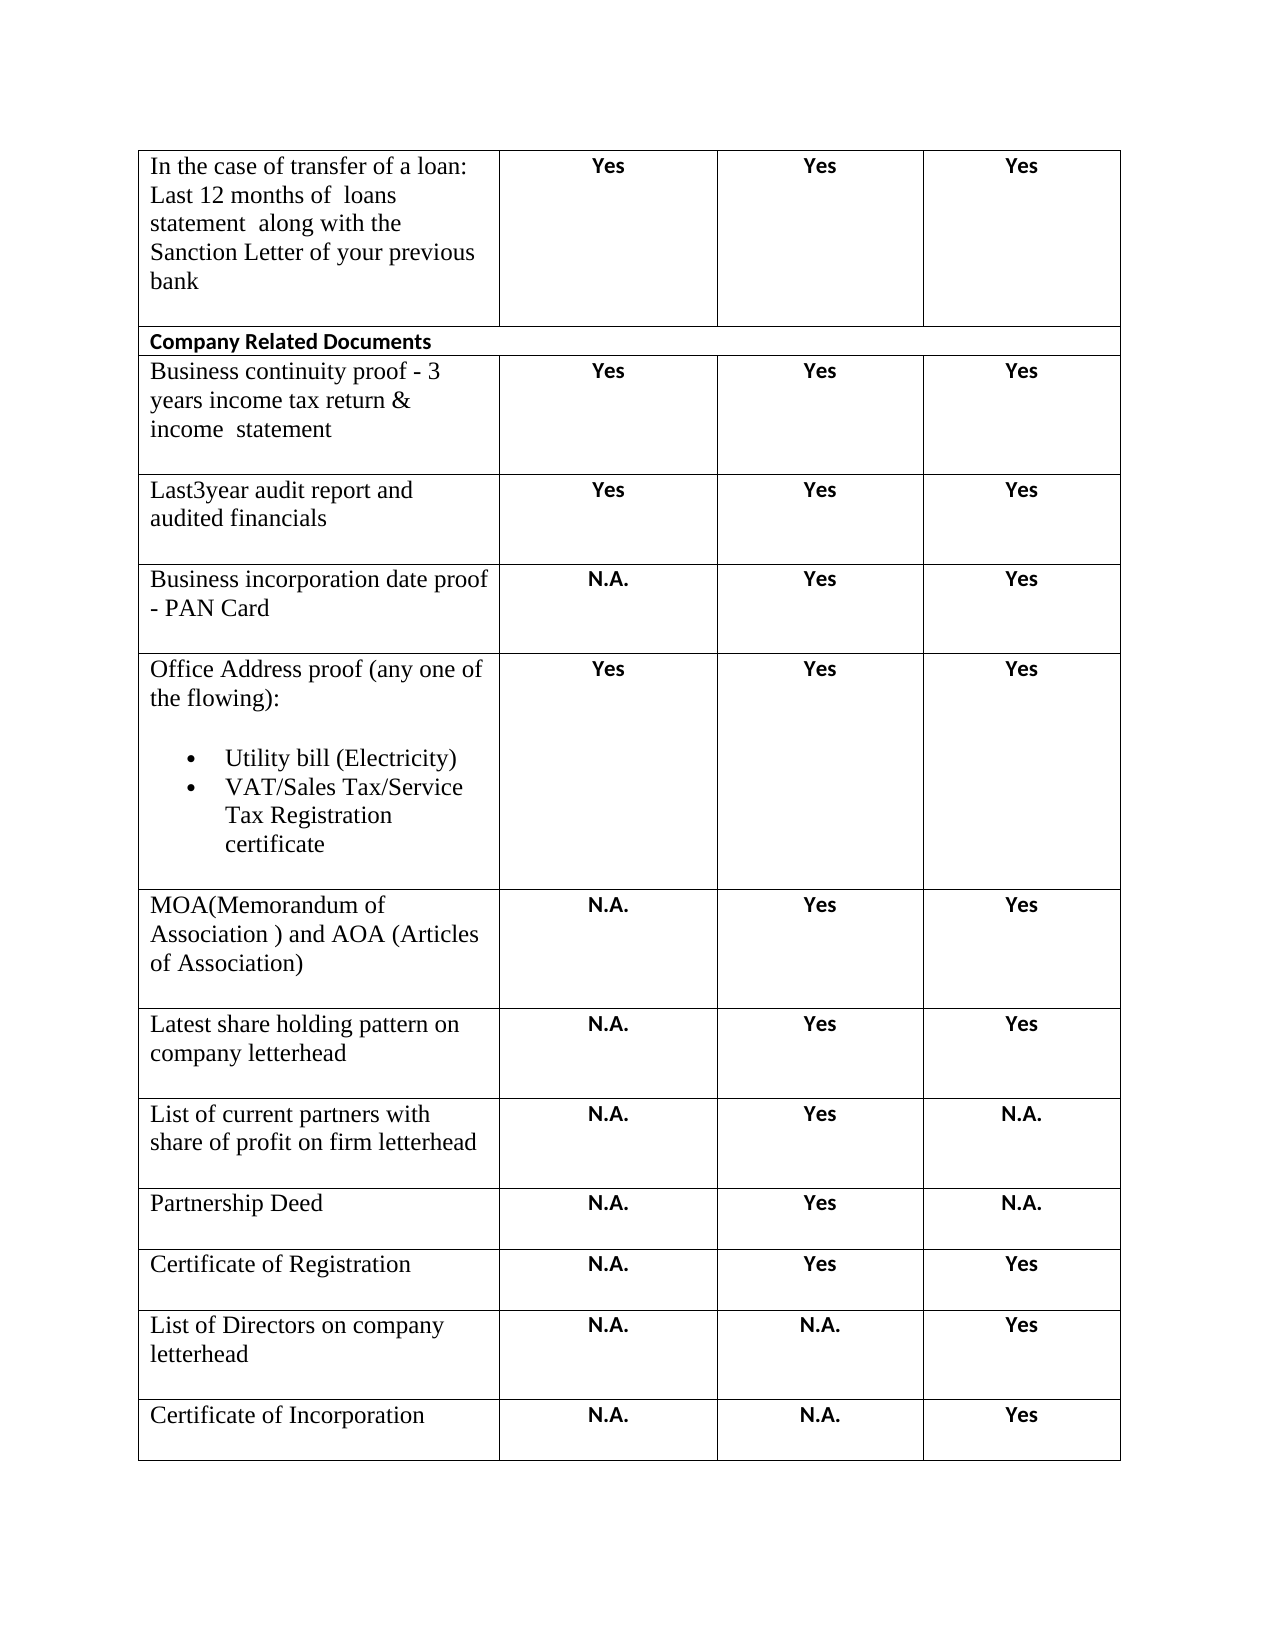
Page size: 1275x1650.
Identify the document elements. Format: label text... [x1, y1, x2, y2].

table_cell MOA(Memorandum of Association ) and AOA (Articles of Association) [139, 890, 499, 1008]
table_cell Yes [718, 890, 923, 1008]
table_cell Yes [500, 475, 717, 563]
table_cell Yes [500, 356, 717, 474]
table_cell Yes [500, 151, 717, 326]
table_cell Yes [924, 1311, 1120, 1399]
table_cell Partnership Deed [139, 1189, 499, 1248]
table_cell Office Address proof (any one of the flowing): Utility bill (Electricity) VAT/Sales Tax/Service Tax Registration certificate [139, 654, 499, 889]
table_cell Business continuity proof - 3 years income tax return & income statement [139, 356, 499, 474]
table_cell Yes [924, 151, 1120, 326]
table_cell In the case of transfer of a loan: Last 12 months of loans statement along with the Sanction Letter of your previous bank [139, 151, 499, 326]
table_cell Yes [718, 1099, 923, 1187]
table_cell Last3year audit report and audited financials [139, 475, 499, 563]
table_cell Yes [718, 565, 923, 653]
table_cell Yes [924, 654, 1120, 889]
table_cell Yes [924, 356, 1120, 474]
table_cell Yes [924, 1009, 1120, 1098]
table_cell Yes [718, 1189, 923, 1248]
table_cell Latest share holding pattern on company letterhead [139, 1009, 499, 1098]
table_cell N.A. [718, 1400, 923, 1460]
table_cell Yes [718, 1250, 923, 1309]
table_cell Yes [500, 654, 717, 889]
table_cell Yes [924, 565, 1120, 653]
table_cell Yes [924, 475, 1120, 563]
table_cell Yes [718, 356, 923, 474]
table_cell Yes [718, 475, 923, 563]
table_cell N.A. [500, 1400, 717, 1460]
table_cell N.A. [500, 890, 717, 1008]
table_cell Certificate of Registration [139, 1250, 499, 1309]
table_cell N.A. [500, 1189, 717, 1248]
table_cell Yes [924, 890, 1120, 1008]
table_cell List of current partners with share of profit on firm letterhead [139, 1099, 499, 1187]
table_cell List of Directors on company letterhead [139, 1311, 499, 1399]
table_cell Company Related Documents [139, 327, 1120, 355]
table_cell N.A. [500, 1009, 717, 1098]
table_cell Yes [718, 151, 923, 326]
table_cell N.A. [718, 1311, 923, 1399]
table_cell Certificate of Incorporation [139, 1400, 499, 1460]
table_cell Yes [924, 1250, 1120, 1309]
table_cell N.A. [500, 1311, 717, 1399]
table_cell N.A. [500, 1099, 717, 1187]
table_cell Business incorporation date proof - PAN Card [139, 565, 499, 653]
table_cell Yes [718, 1009, 923, 1098]
table_cell N.A. [500, 565, 717, 653]
table_cell N.A. [924, 1099, 1120, 1187]
table_cell Yes [924, 1400, 1120, 1460]
table_cell Yes [718, 654, 923, 889]
table_cell N.A. [500, 1250, 717, 1309]
table_cell N.A. [924, 1189, 1120, 1248]
